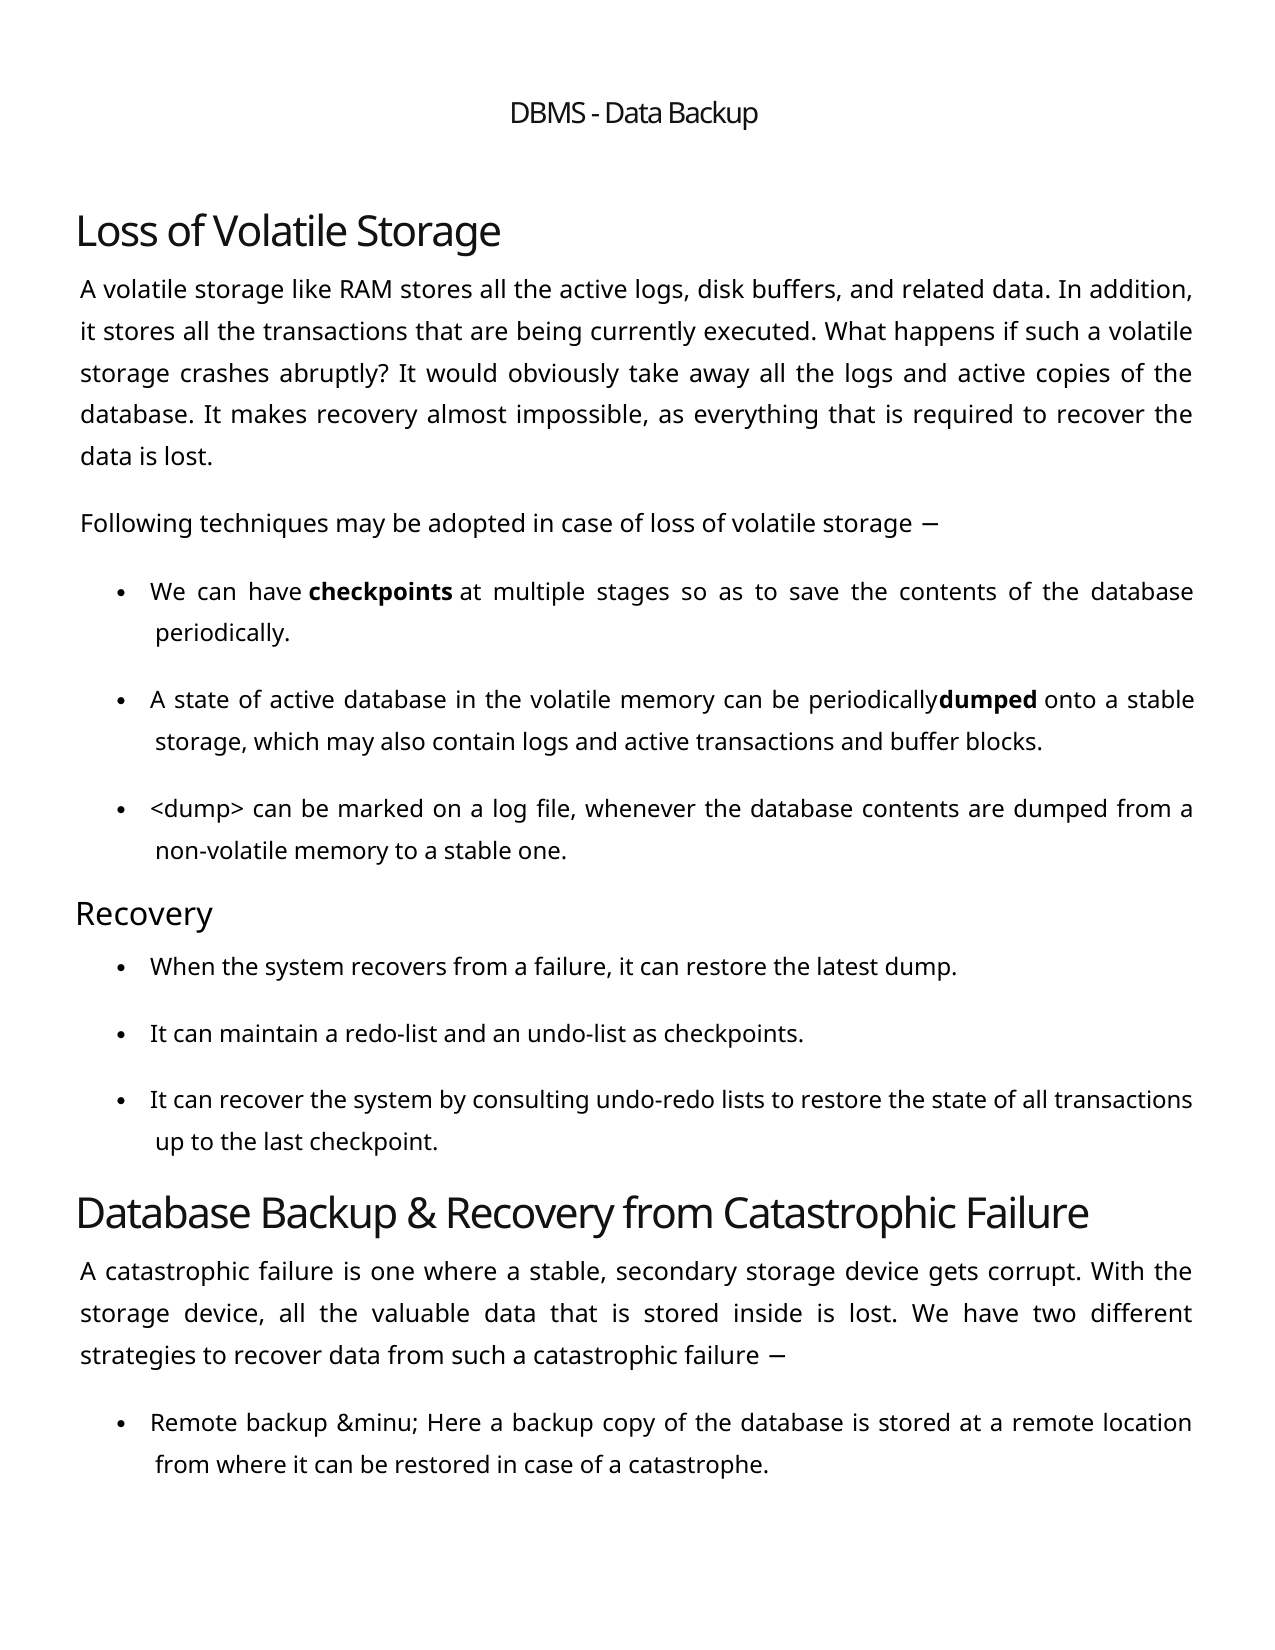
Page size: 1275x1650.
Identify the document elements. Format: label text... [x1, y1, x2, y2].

text A volatile storage like RAM stores all the active logs, disk buffers, and related data. In addition, it stores all the transactions that are being currently executed. What happens if such a volatile storage crashes abruptly? It would obviously take away all the logs and active copies of the database. It makes recovery almost impossible, as everything that is required to recover the data is lost. [80, 264, 1195, 473]
list It can recover the system by consulting undo-redo lists to restore the state of all transactions up to the last checkpoint. [117, 1074, 1195, 1158]
text Database Backup & Recovery from Catastrophic Failure [75, 1183, 1195, 1241]
list When the system recovers from a failure, it can restore the latest dump. [117, 940, 1195, 982]
text A catastrophic failure is one where a stable, secondary storage device gets corrupt. With the storage device, all the valuable data that is stored inside is lost. We have two different strategies to recover data from such a catastrophic failure − [80, 1246, 1195, 1372]
list Remote backup &minu; Here a backup copy of the database is stored at a remote location from where it can be restored in case of a catastrophe. [117, 1397, 1195, 1480]
list A state of active database in the volatile memory can be periodicallydumped onto a stable storage, which may also contain logs and active transactions and buffer blocks. [117, 674, 1195, 757]
list We can have checkpoints at multiple stages so as to save the contents of the database periodically. [117, 565, 1195, 649]
list It can maintain a redo-list and an undo-list as checkpoints. [117, 1007, 1195, 1049]
text Loss of Volatile Storage [75, 201, 1195, 259]
text Recovery [75, 891, 1195, 935]
subtitle DBMS - Data Backup [75, 80, 1195, 132]
text Following techniques may be adopted in case of loss of volatile storage − [80, 498, 1195, 540]
list <dump> can be marked on a log file, whenever the database contents are dumped from a non-volatile memory to a stable one. [117, 782, 1195, 866]
